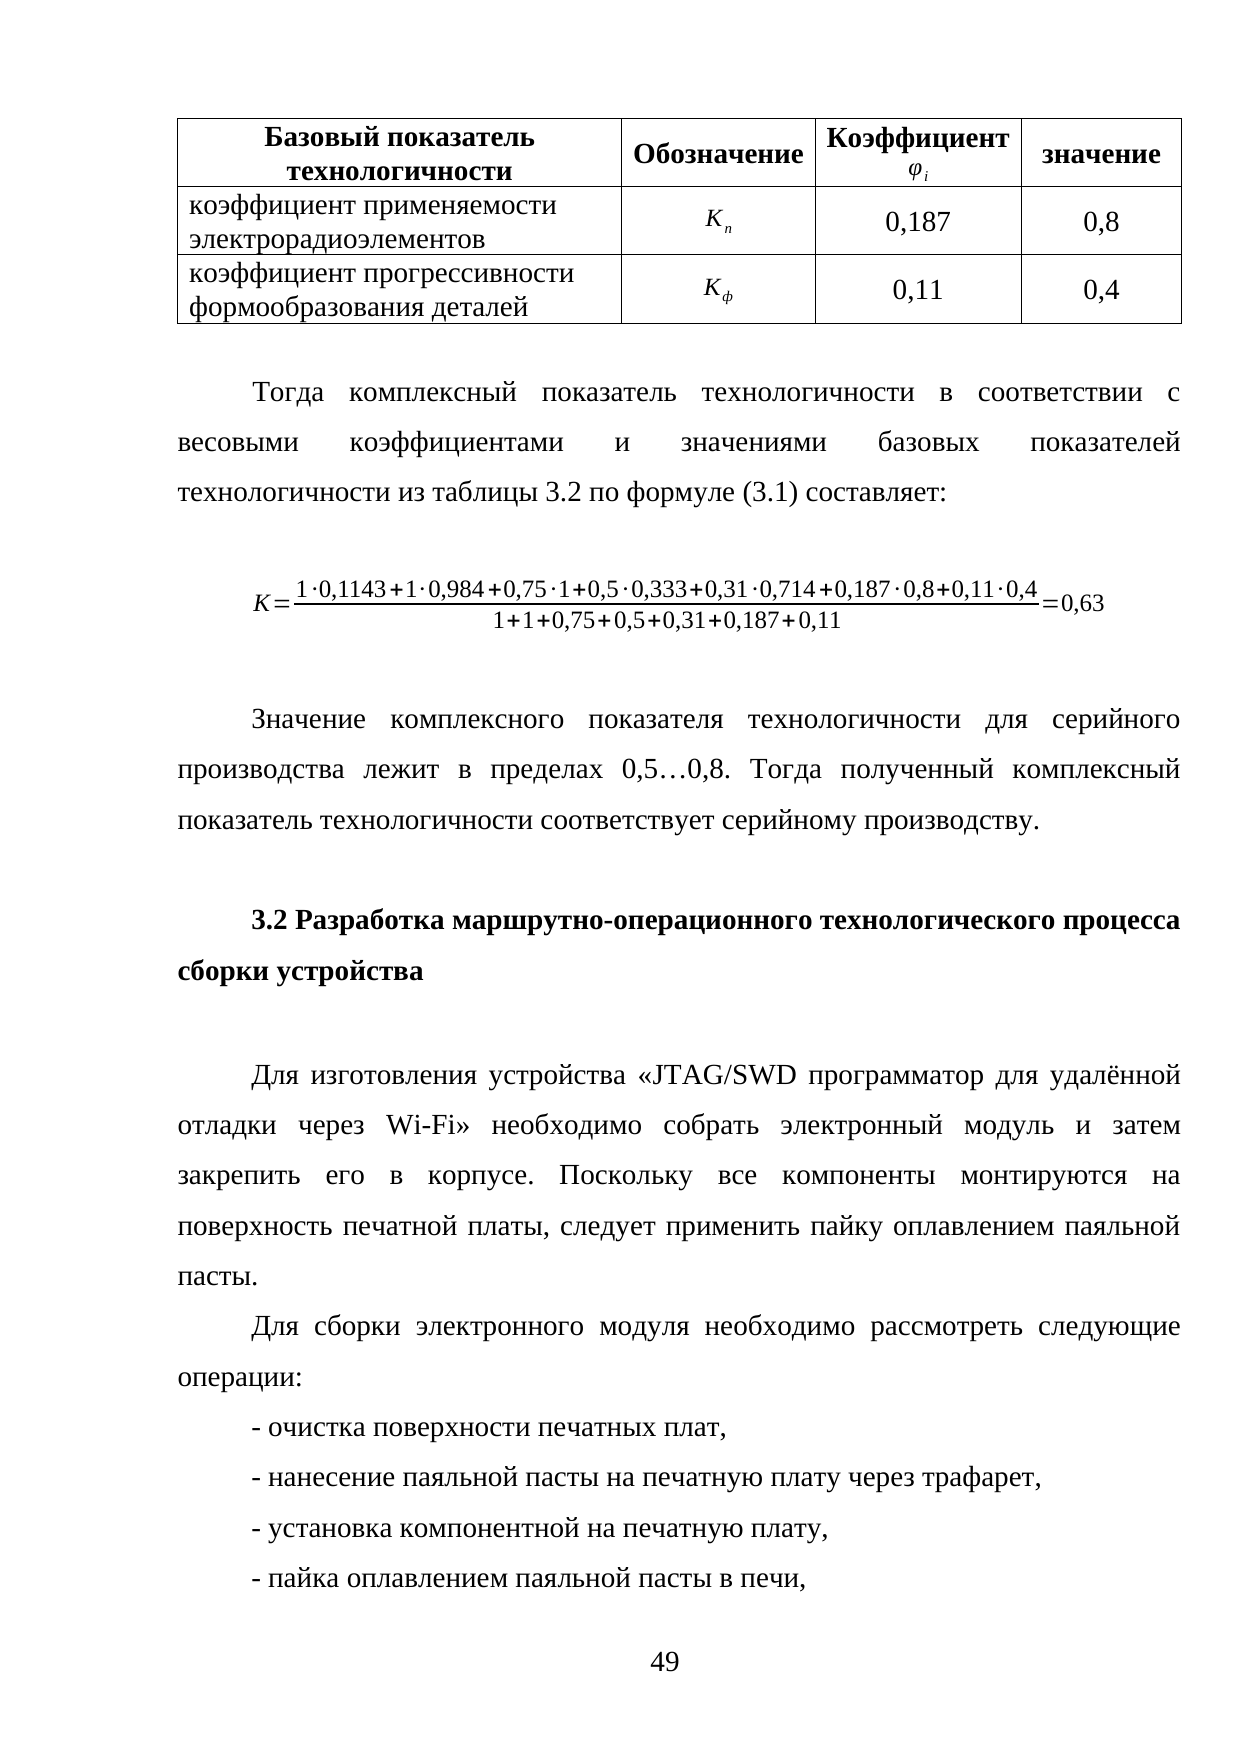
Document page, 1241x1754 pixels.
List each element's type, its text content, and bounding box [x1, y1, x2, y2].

text - нанесение паяльной пасты на печатную плату через трафарет, [177, 1459, 1181, 1493]
table_header значение [1022, 119, 1181, 186]
table_cell 0,8 [1022, 187, 1181, 254]
table_header Коэффициент [816, 119, 1021, 186]
text - пайка оплавлением паяльной пасты в печи, [177, 1560, 1181, 1593]
text Значение комплексного показателя технологичности для серийного производства лежит в пределах 0,5…0,8. Тогда полученный комплексный показатель технологичности соответствует серийному производству. [177, 701, 1181, 835]
table_cell 0,11 [816, 255, 1021, 322]
table_cell коэффициент прогрессивности формообразования деталей [178, 255, 621, 322]
text - очистка поверхности печатных плат, [177, 1409, 1181, 1443]
table_cell [622, 187, 815, 254]
text Для сборки электронного модуля необходимо рассмотреть следующие операции: [177, 1308, 1181, 1392]
table_cell коэффициент применяемости электрорадиоэлементов [178, 187, 621, 254]
table_header Базовый показатель технологичности [178, 119, 621, 186]
text Для изготовления устройства «JTAG/SWD программатор для удалённой отладки через Wi-Fi» необходимо собрать электронный модуль и затем закрепить его в корпусе. Поскольку все компоненты монтируются на поверхность печатной платы, следует применить пайку оплавлением паяльной пасты. [177, 1057, 1181, 1292]
table_cell 0,4 [1022, 255, 1181, 322]
table_cell [622, 255, 815, 322]
text 3.2 Разработка маршрутно-операционного технологического процесса сборки устройства [177, 902, 1181, 986]
text - установка компонентной на печатную плату, [177, 1510, 1181, 1543]
text Тогда комплексный показатель технологичности в соответствии с весовыми коэффициентами и значениями базовых показателей технологичности из таблицы 3.2 по формуле (3.1) составляет: [177, 374, 1181, 508]
table_cell 0,187 [816, 187, 1021, 254]
table_header Обозначение [622, 119, 815, 186]
